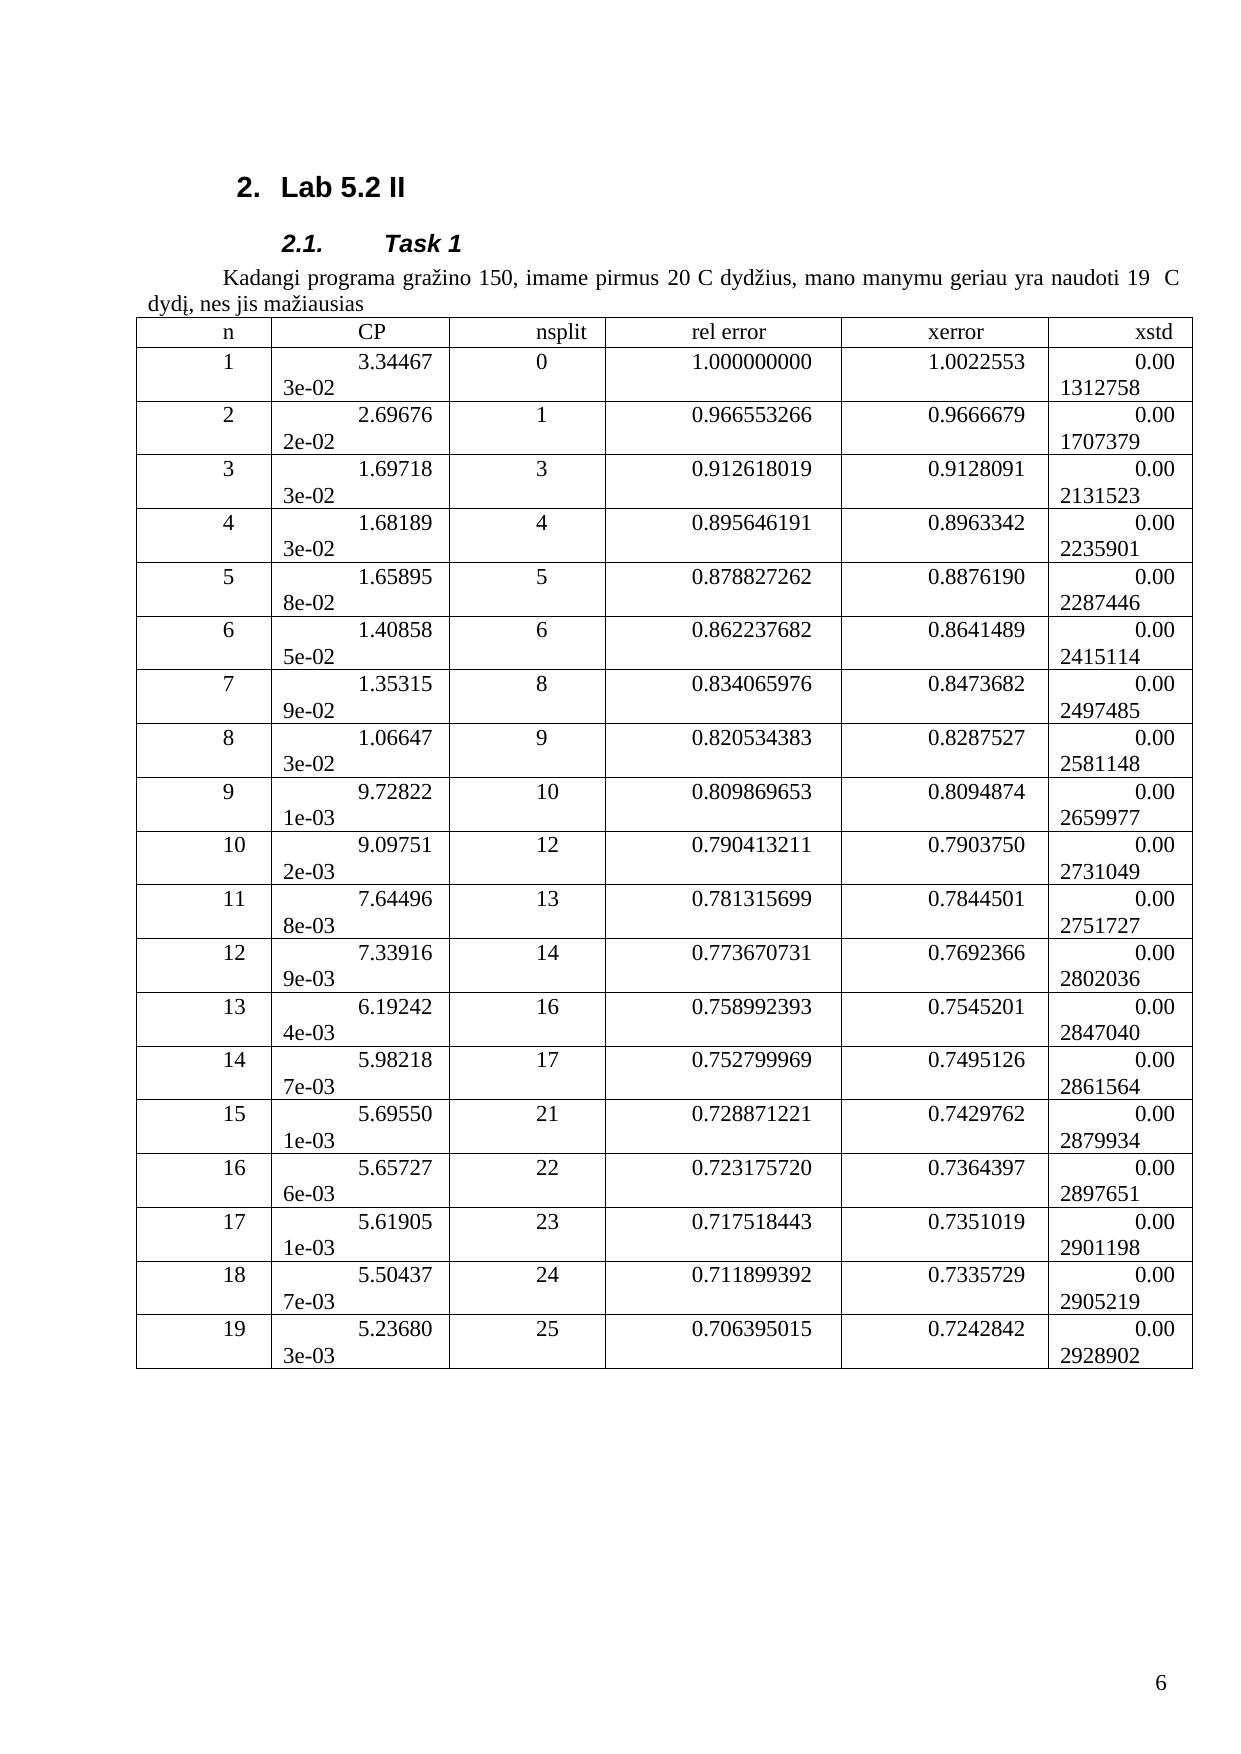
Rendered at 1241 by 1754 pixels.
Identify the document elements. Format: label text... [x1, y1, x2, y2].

table_cell 22 [450, 1154, 605, 1207]
table_cell 11 [137, 885, 271, 938]
table_cell 10 [450, 778, 605, 831]
table_cell 5.504377e-03 [272, 1262, 449, 1314]
table_cell 3 [450, 455, 605, 508]
table_cell 5.695501e-03 [272, 1100, 449, 1153]
table_cell 3 [137, 455, 271, 508]
table_cell 0.002287446 [1049, 563, 1192, 616]
table_cell 0.752799969 [606, 1047, 841, 1099]
table_cell 0.912618019 [606, 455, 841, 508]
table_cell 17 [137, 1208, 271, 1261]
table_cell 14 [137, 1047, 271, 1099]
table_cell 0.7335729 [842, 1262, 1048, 1314]
table_cell 6 [450, 617, 605, 669]
table_cell 0.7844501 [842, 885, 1048, 938]
table_cell 0.7692366 [842, 939, 1048, 992]
table_cell 0.001707379 [1049, 402, 1192, 454]
table_header CP [272, 318, 449, 347]
table_cell 1 [450, 402, 605, 454]
table_cell 0.002659977 [1049, 778, 1192, 831]
table_cell 0.711899392 [606, 1262, 841, 1314]
table_cell 0.7429762 [842, 1100, 1048, 1153]
table_cell 24 [450, 1262, 605, 1314]
table_cell 5.236803e-03 [272, 1315, 449, 1368]
table_cell 0.728871221 [606, 1100, 841, 1153]
table_cell 0.9128091 [842, 455, 1048, 508]
table_cell 0.790413211 [606, 832, 841, 884]
table_cell 3.344673e-02 [272, 348, 449, 401]
table_cell 16 [137, 1154, 271, 1207]
table_cell 0.706395015 [606, 1315, 841, 1368]
table_cell 8 [450, 670, 605, 723]
table_cell 0.002751727 [1049, 885, 1192, 938]
table_header xerror [842, 318, 1048, 347]
table_cell 0.002235901 [1049, 509, 1192, 562]
table_cell 0.002879934 [1049, 1100, 1192, 1153]
table_cell 0.820534383 [606, 724, 841, 777]
table_cell 9.728221e-03 [272, 778, 449, 831]
table_cell 7.644968e-03 [272, 885, 449, 938]
table_cell 0.862237682 [606, 617, 841, 669]
table_cell 1.658958e-02 [272, 563, 449, 616]
table_cell 13 [450, 885, 605, 938]
table_cell 0.717518443 [606, 1208, 841, 1261]
table_cell 10 [137, 832, 271, 884]
table_cell 25 [450, 1315, 605, 1368]
table_cell 0.002905219 [1049, 1262, 1192, 1314]
table_cell 0.002901198 [1049, 1208, 1192, 1261]
table_cell 0.809869653 [606, 778, 841, 831]
subtitle Task 1 [207, 229, 1181, 258]
table_cell 0.723175720 [606, 1154, 841, 1207]
table_cell 17 [450, 1047, 605, 1099]
table_header n [137, 318, 271, 347]
table_cell 1.066473e-02 [272, 724, 449, 777]
table_cell 12 [450, 832, 605, 884]
table_cell 0.834065976 [606, 670, 841, 723]
table_cell 12 [137, 939, 271, 992]
table_cell 9 [450, 724, 605, 777]
table_cell 0.002497485 [1049, 670, 1192, 723]
table_header nsplit [450, 318, 605, 347]
table_cell 13 [137, 993, 271, 1046]
table_cell 0.002897651 [1049, 1154, 1192, 1207]
table_cell 0.002731049 [1049, 832, 1192, 884]
table_header rel error [606, 318, 841, 347]
table_cell 7.339169e-03 [272, 939, 449, 992]
table_cell 0.8287527 [842, 724, 1048, 777]
table_cell 0 [450, 348, 605, 401]
table_cell 8 [137, 724, 271, 777]
table_cell 0.8473682 [842, 670, 1048, 723]
table_cell 1.697183e-02 [272, 455, 449, 508]
table_cell 6 [137, 617, 271, 669]
table_cell 1 [137, 348, 271, 401]
table_cell 0.002861564 [1049, 1047, 1192, 1099]
table_cell 0.7351019 [842, 1208, 1048, 1261]
table_cell 5.619051e-03 [272, 1208, 449, 1261]
table_cell 0.002131523 [1049, 455, 1192, 508]
table_cell 4 [137, 509, 271, 562]
table_cell 0.878827262 [606, 563, 841, 616]
table_cell 2.696762e-02 [272, 402, 449, 454]
table_cell 0.7903750 [842, 832, 1048, 884]
table_cell 0.8876190 [842, 563, 1048, 616]
table_cell 0.9666679 [842, 402, 1048, 454]
table_cell 5.982187e-03 [272, 1047, 449, 1099]
table_cell 7 [137, 670, 271, 723]
table_cell 21 [450, 1100, 605, 1153]
table_cell 4 [450, 509, 605, 562]
table_cell 6.192424e-03 [272, 993, 449, 1046]
table_cell 0.781315699 [606, 885, 841, 938]
table_cell 0.895646191 [606, 509, 841, 562]
table_cell 5 [450, 563, 605, 616]
table_cell 5 [137, 563, 271, 616]
table_cell 1.353159e-02 [272, 670, 449, 723]
table_cell 0.966553266 [606, 402, 841, 454]
table_cell 16 [450, 993, 605, 1046]
table_cell 9.097512e-03 [272, 832, 449, 884]
table_cell 0.7545201 [842, 993, 1048, 1046]
subtitle Lab 5.2 II [236, 171, 1181, 204]
table_cell 0.8094874 [842, 778, 1048, 831]
table_cell 0.002847040 [1049, 993, 1192, 1046]
table_cell 0.7495126 [842, 1047, 1048, 1099]
table_cell 0.7364397 [842, 1154, 1048, 1207]
table_cell 0.773670731 [606, 939, 841, 992]
table_cell 0.002802036 [1049, 939, 1192, 992]
table_cell 2 [137, 402, 271, 454]
table_cell 9 [137, 778, 271, 831]
table_cell 19 [137, 1315, 271, 1368]
table_cell 0.002928902 [1049, 1315, 1192, 1368]
table_cell 0.7242842 [842, 1315, 1048, 1368]
table_cell 18 [137, 1262, 271, 1314]
text Kadangi programa gražino 150, imame pirmus 20 C dydžius, mano manymu geriau yra naudoti 19 C dydį, nes jis mažiausias [148, 264, 1181, 317]
table_cell 23 [450, 1208, 605, 1261]
table_cell 15 [137, 1100, 271, 1153]
table_cell 0.8963342 [842, 509, 1048, 562]
table_cell 5.657276e-03 [272, 1154, 449, 1207]
table_cell 1.408585e-02 [272, 617, 449, 669]
table_cell 1.000000000 [606, 348, 841, 401]
table_cell 14 [450, 939, 605, 992]
table_cell 0.758992393 [606, 993, 841, 1046]
table_cell 0.002581148 [1049, 724, 1192, 777]
table_cell 0.8641489 [842, 617, 1048, 669]
table_header xstd [1049, 318, 1192, 347]
table_cell 1.0022553 [842, 348, 1048, 401]
table_cell 1.681893e-02 [272, 509, 449, 562]
table_cell 0.002415114 [1049, 617, 1192, 669]
table_cell 0.001312758 [1049, 348, 1192, 401]
